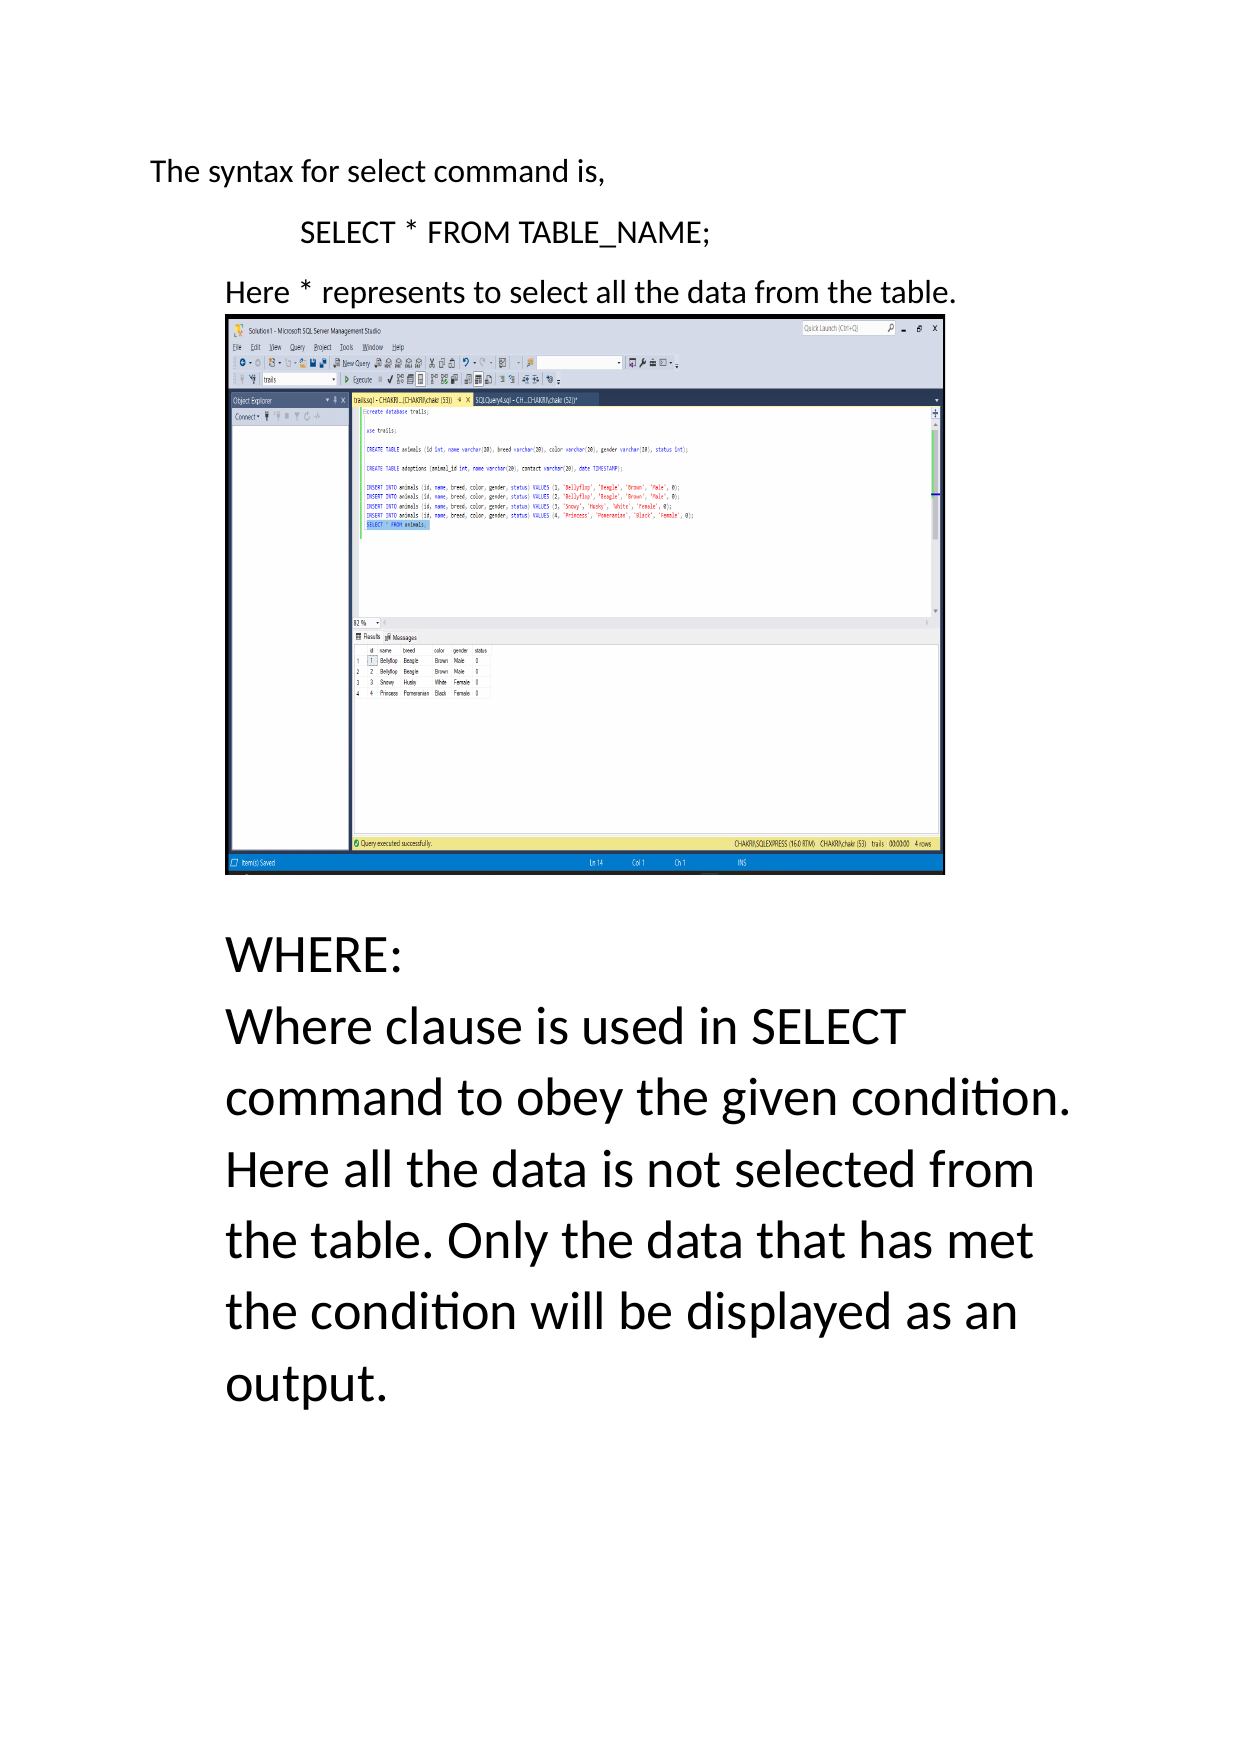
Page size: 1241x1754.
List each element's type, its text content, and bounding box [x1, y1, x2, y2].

list Here all the data is not selected from the table. Only the data that has met the condition will be displayed as an output. [225, 1134, 1090, 1414]
text The syntax for select command is, [150, 150, 1090, 191]
text SELECT * FROM TABLE_NAME; [150, 211, 1090, 251]
picture [225, 314, 946, 875]
list WHERE: Where clause is used in SELECT command to obey the given condition. [225, 920, 1090, 1129]
